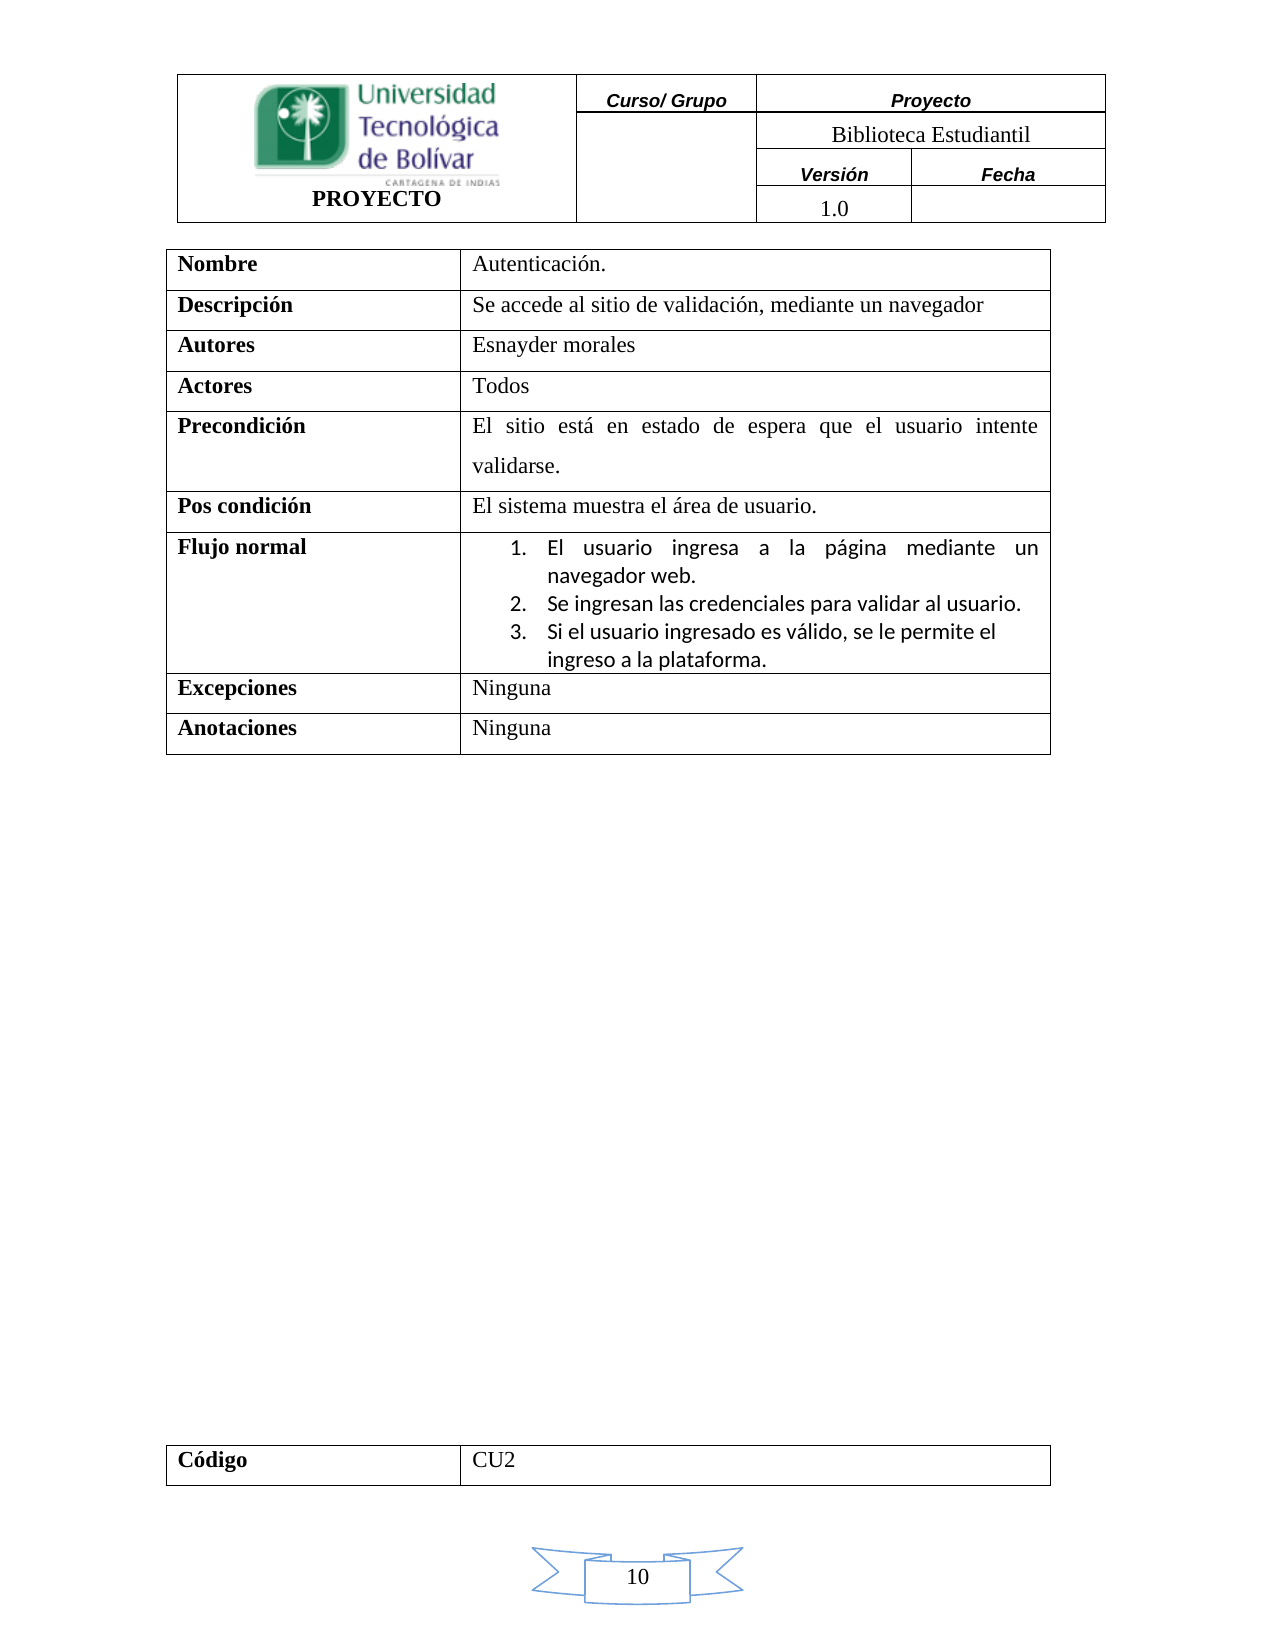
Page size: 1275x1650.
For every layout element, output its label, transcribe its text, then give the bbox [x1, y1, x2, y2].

table_cell Pos condición [167, 492, 460, 532]
table_cell Se accede al sitio de validación, mediante un navegador [461, 291, 1050, 330]
table_cell Ninguna [461, 714, 1050, 754]
table_cell Ninguna [461, 674, 1050, 713]
table_cell Anotaciones [167, 714, 460, 754]
table_cell Flujo normal [167, 533, 460, 673]
table_header CU2 [461, 1446, 1050, 1485]
table_cell El sitio está en estado de espera que el usuario intente validarse. [461, 412, 1050, 491]
table_header Código [167, 1446, 460, 1485]
table_cell Excepciones [167, 674, 460, 713]
table_cell Descripción [167, 291, 460, 330]
table_cell Nombre [167, 250, 460, 289]
table_cell El usuario ingresa a la página mediante un navegador web. Se ingresan las credenciales para validar al usuario. Si el usuario ingresado es válido, se le permite el ingreso a la plataforma. [461, 533, 1050, 673]
picture [254, 83, 500, 186]
table_cell Autenticación. [461, 250, 1050, 289]
table_cell Todos [461, 372, 1050, 411]
table_cell El sistema muestra el área de usuario. [461, 492, 1050, 532]
table_cell Esnayder morales [461, 331, 1050, 371]
table_cell Precondición [167, 412, 460, 491]
table_cell Actores [167, 372, 460, 411]
table_cell Autores [167, 331, 460, 371]
